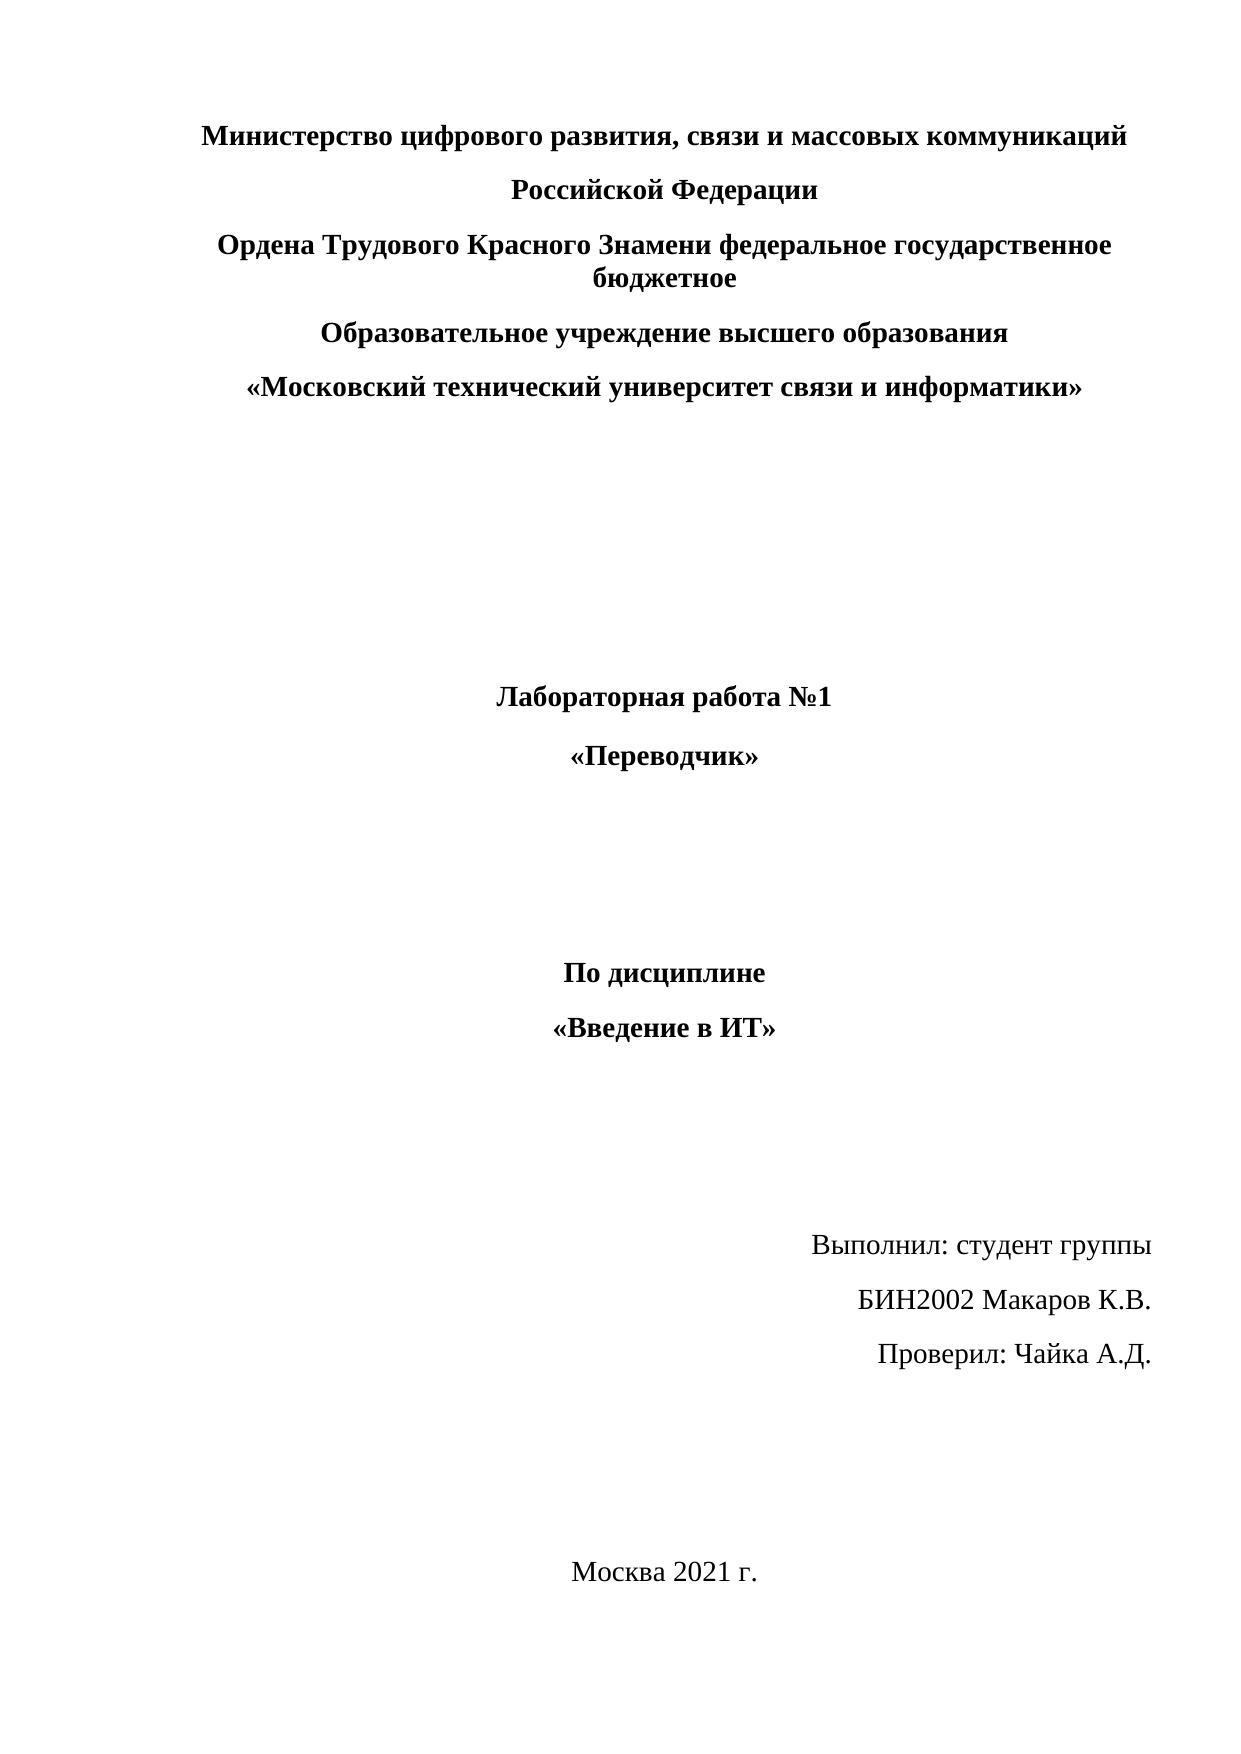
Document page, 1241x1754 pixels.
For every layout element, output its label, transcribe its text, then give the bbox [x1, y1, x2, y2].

text «Московский технический университет связи и информатики» [177, 369, 1152, 403]
text «Переводчик» [177, 738, 1152, 772]
text Ордена Трудового Красного Знамени федеральное государственное бюджетное [177, 227, 1152, 294]
text Министерство цифрового развития, связи и массовых коммуникаций [177, 118, 1152, 152]
text Образовательное учреждение высшего образования [177, 315, 1152, 348]
text «Введение в ИТ» [177, 1010, 1152, 1043]
text Лабораторная работа №1 [177, 679, 1152, 712]
text Проверил: Чайка А.Д. [177, 1336, 1152, 1370]
text Российской Федерации [177, 172, 1152, 206]
text БИН2002 Макаров К.В. [177, 1282, 1152, 1315]
text По дисциплине [177, 956, 1152, 989]
text Москва 2021 г. [177, 1554, 1152, 1587]
text Выполнил: студент группы [177, 1227, 1152, 1261]
